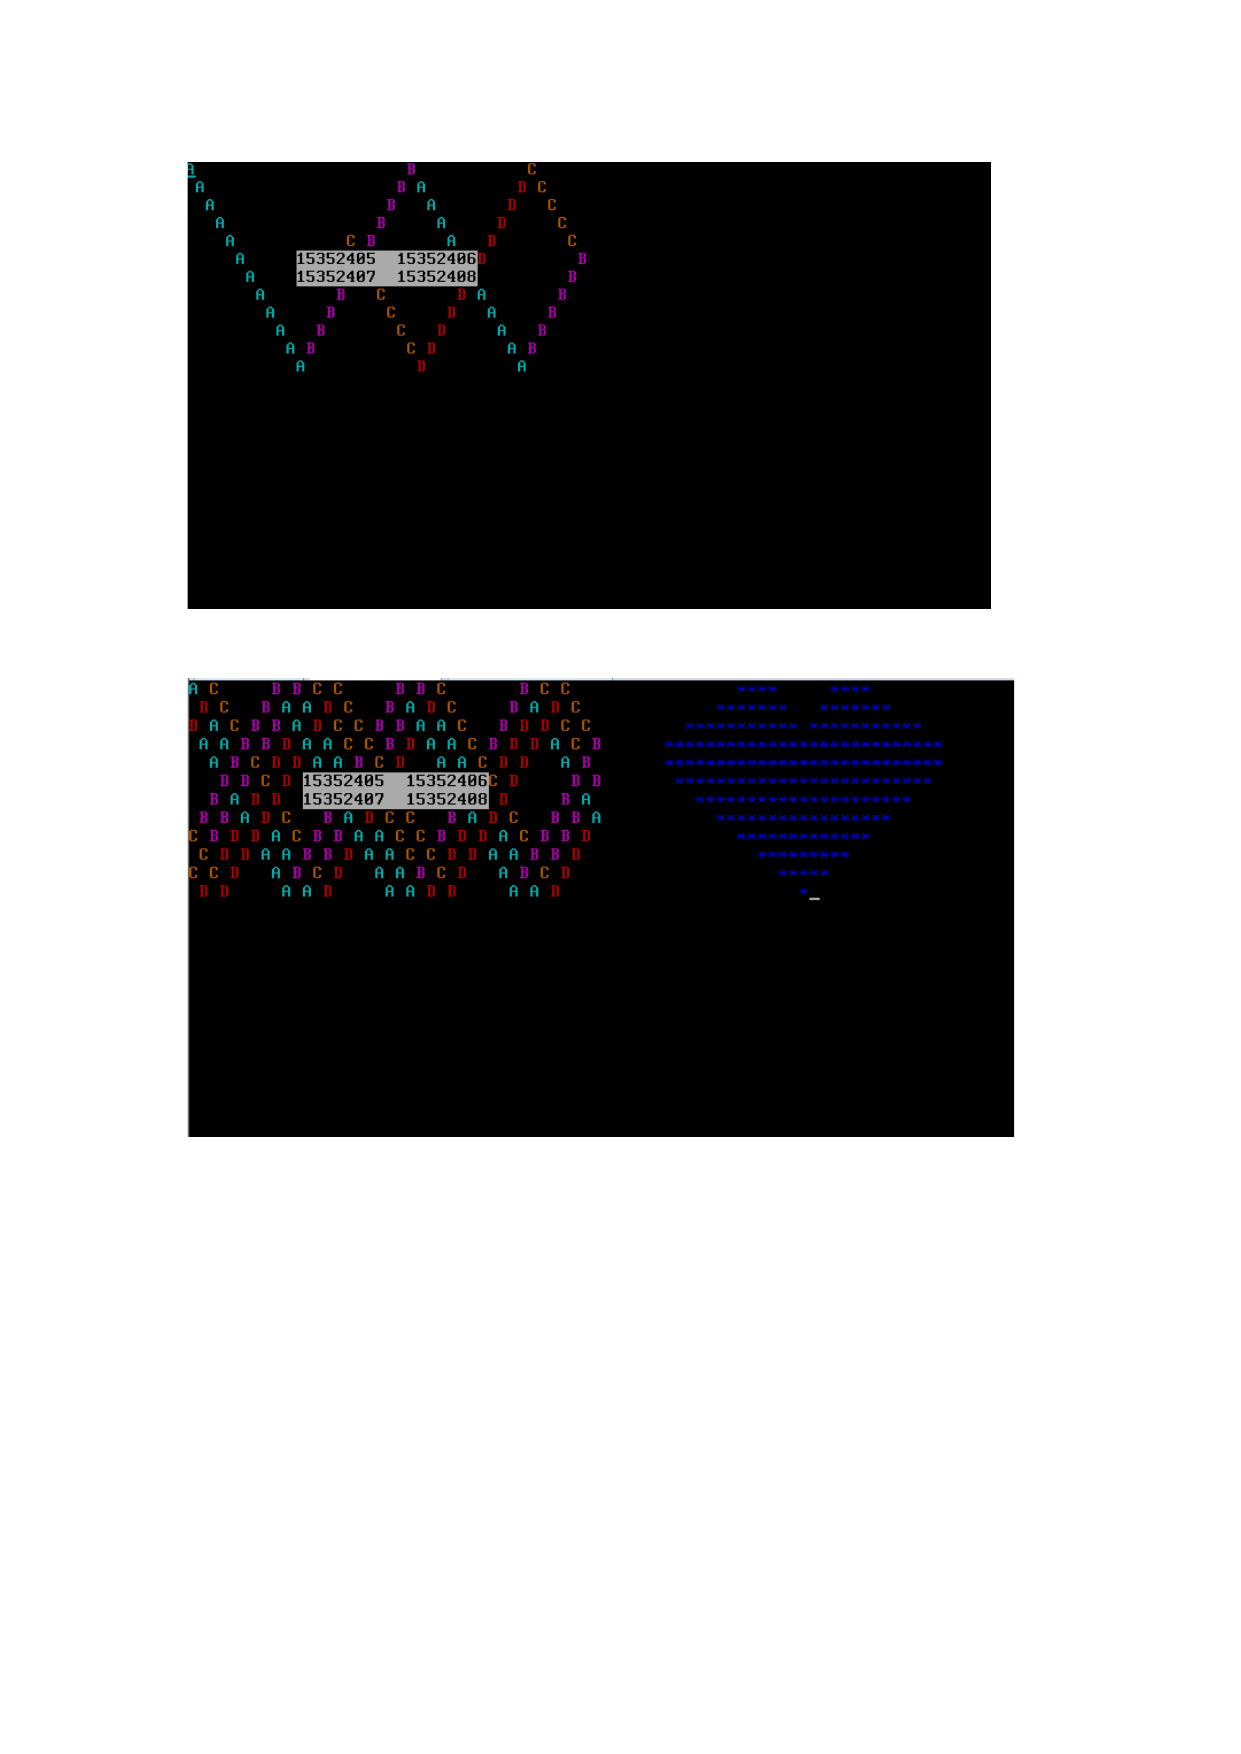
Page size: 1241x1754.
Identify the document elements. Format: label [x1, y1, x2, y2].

picture [187, 678, 1015, 1137]
picture [187, 162, 991, 609]
